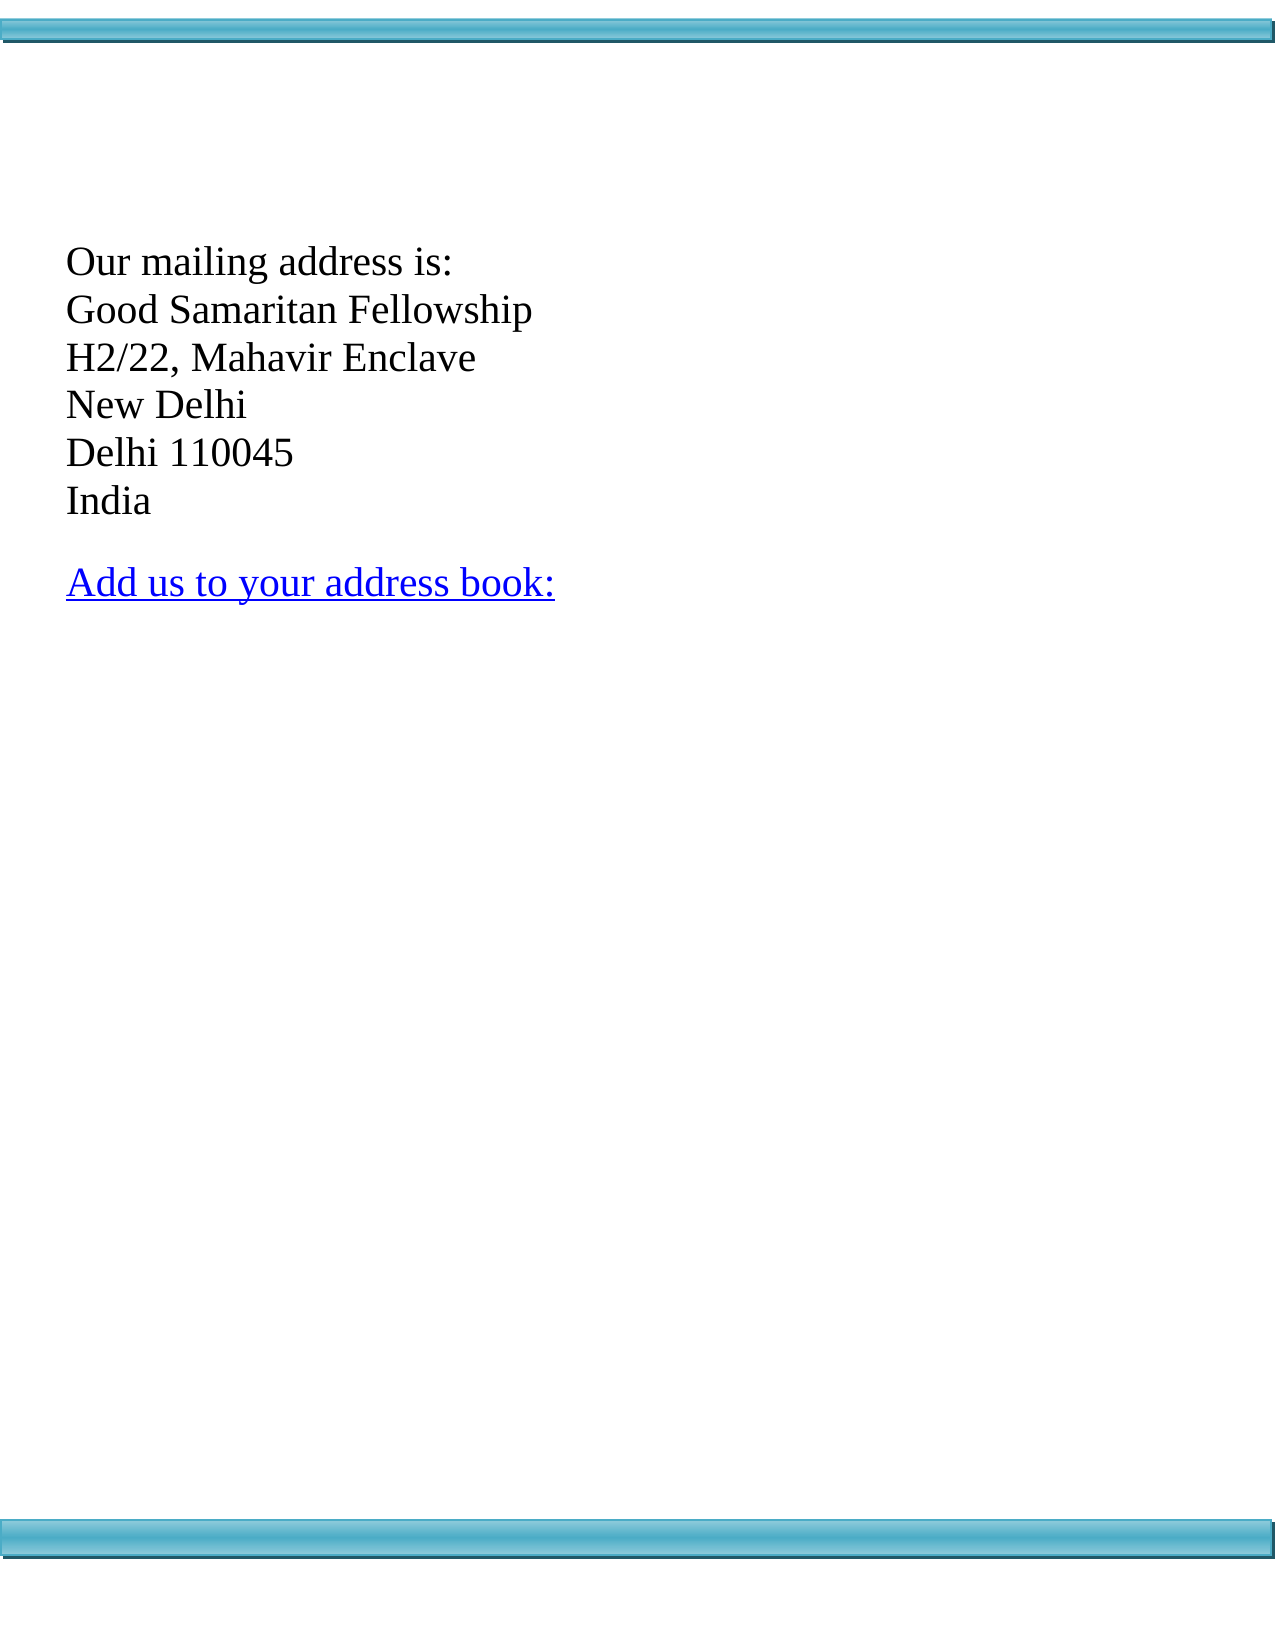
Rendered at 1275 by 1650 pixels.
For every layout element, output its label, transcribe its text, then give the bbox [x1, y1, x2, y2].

text Add us to your address book: [66, 557, 1035, 605]
text India [66, 476, 1035, 524]
text New Delhi [66, 380, 1035, 428]
text Delhi 110045 [66, 428, 1035, 476]
text H2/22, Mahavir Enclave [66, 332, 1035, 380]
text Good Samaritan Fellowship [66, 284, 1035, 332]
text Our mailing address is: [66, 236, 1035, 284]
